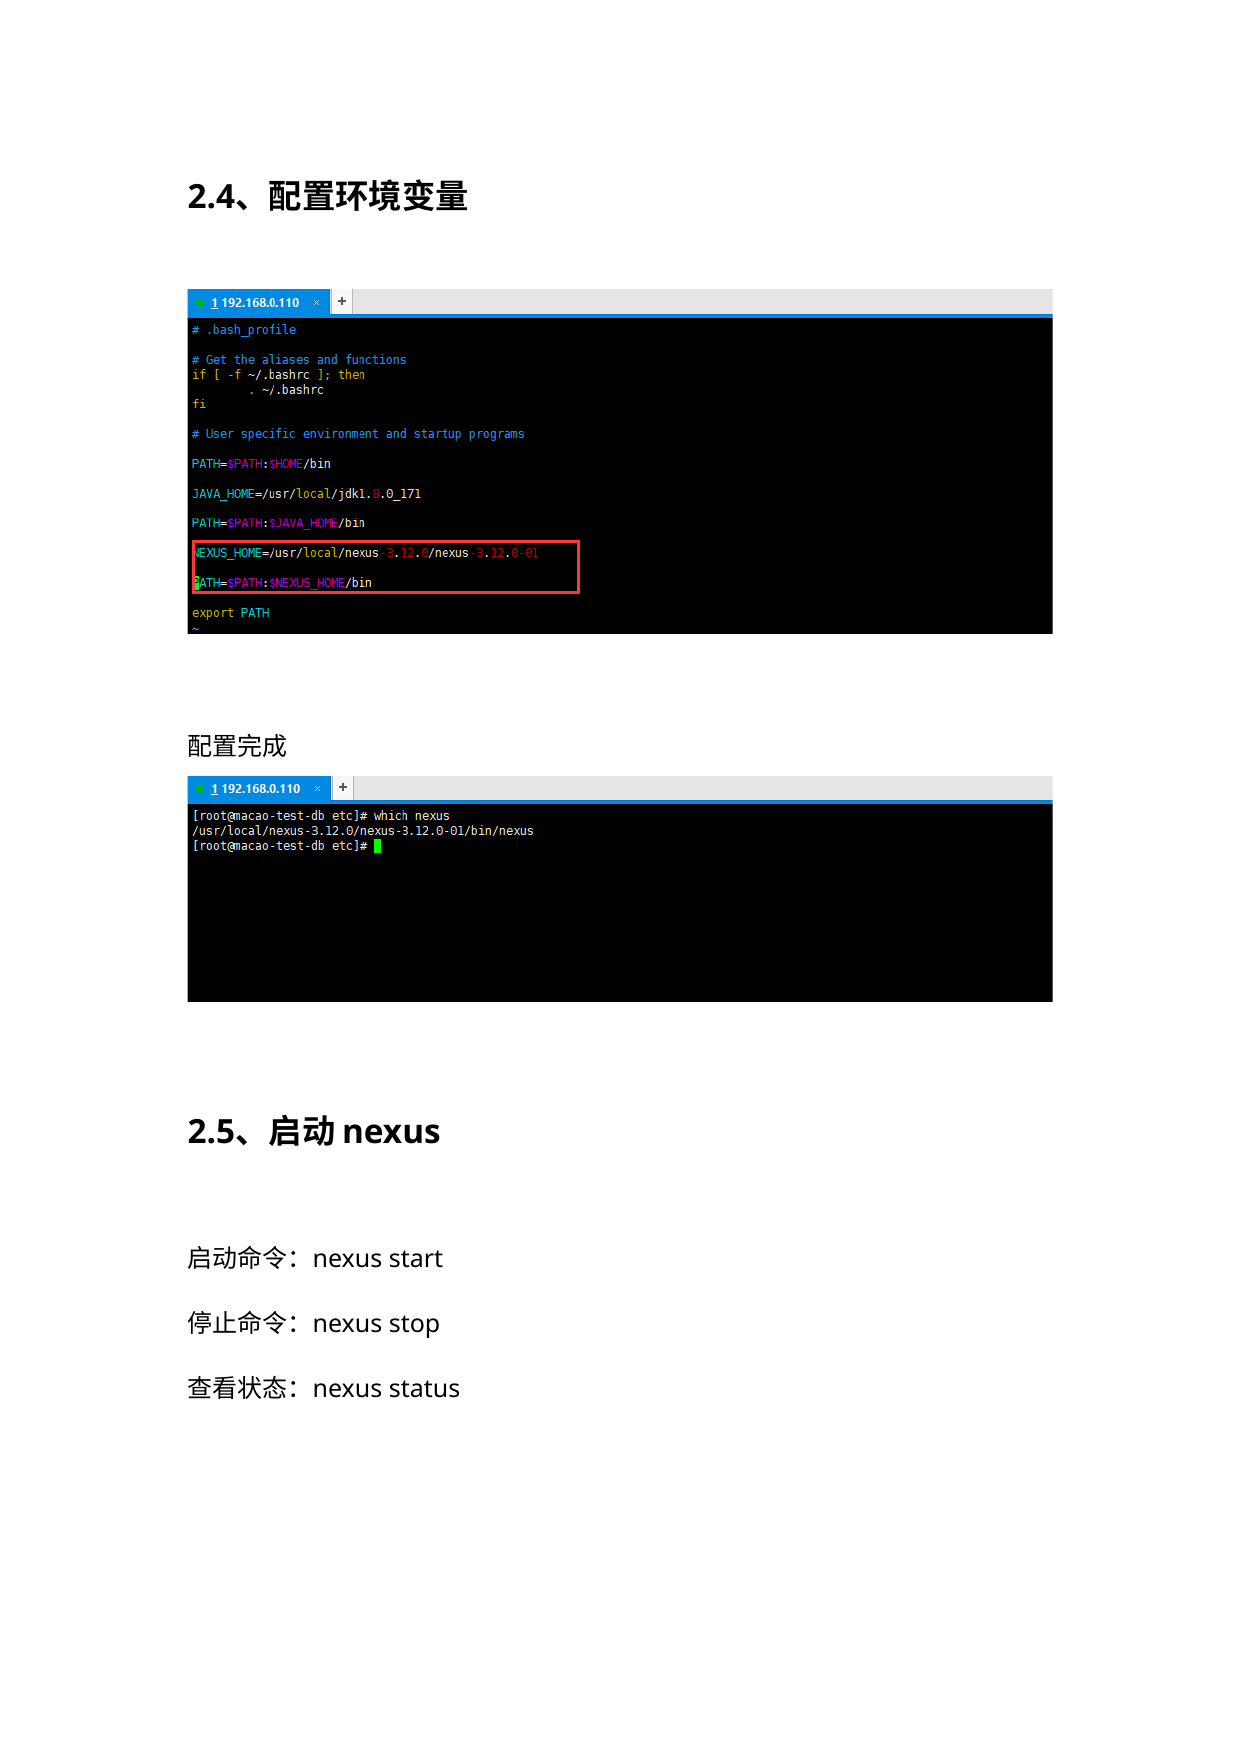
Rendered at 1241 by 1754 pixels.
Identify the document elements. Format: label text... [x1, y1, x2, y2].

picture [187, 289, 1053, 634]
subtitle 2.5、启动nexus [187, 1096, 1053, 1161]
subtitle 2.4、配置环境变量 [187, 162, 1053, 227]
text 查看状态：nexus status [187, 1354, 1053, 1419]
text 配置完成 [187, 712, 1053, 776]
text 停止命令：nexus stop [187, 1289, 1053, 1354]
picture [187, 776, 1053, 1002]
text 启动命令：nexus start [187, 1224, 1053, 1289]
